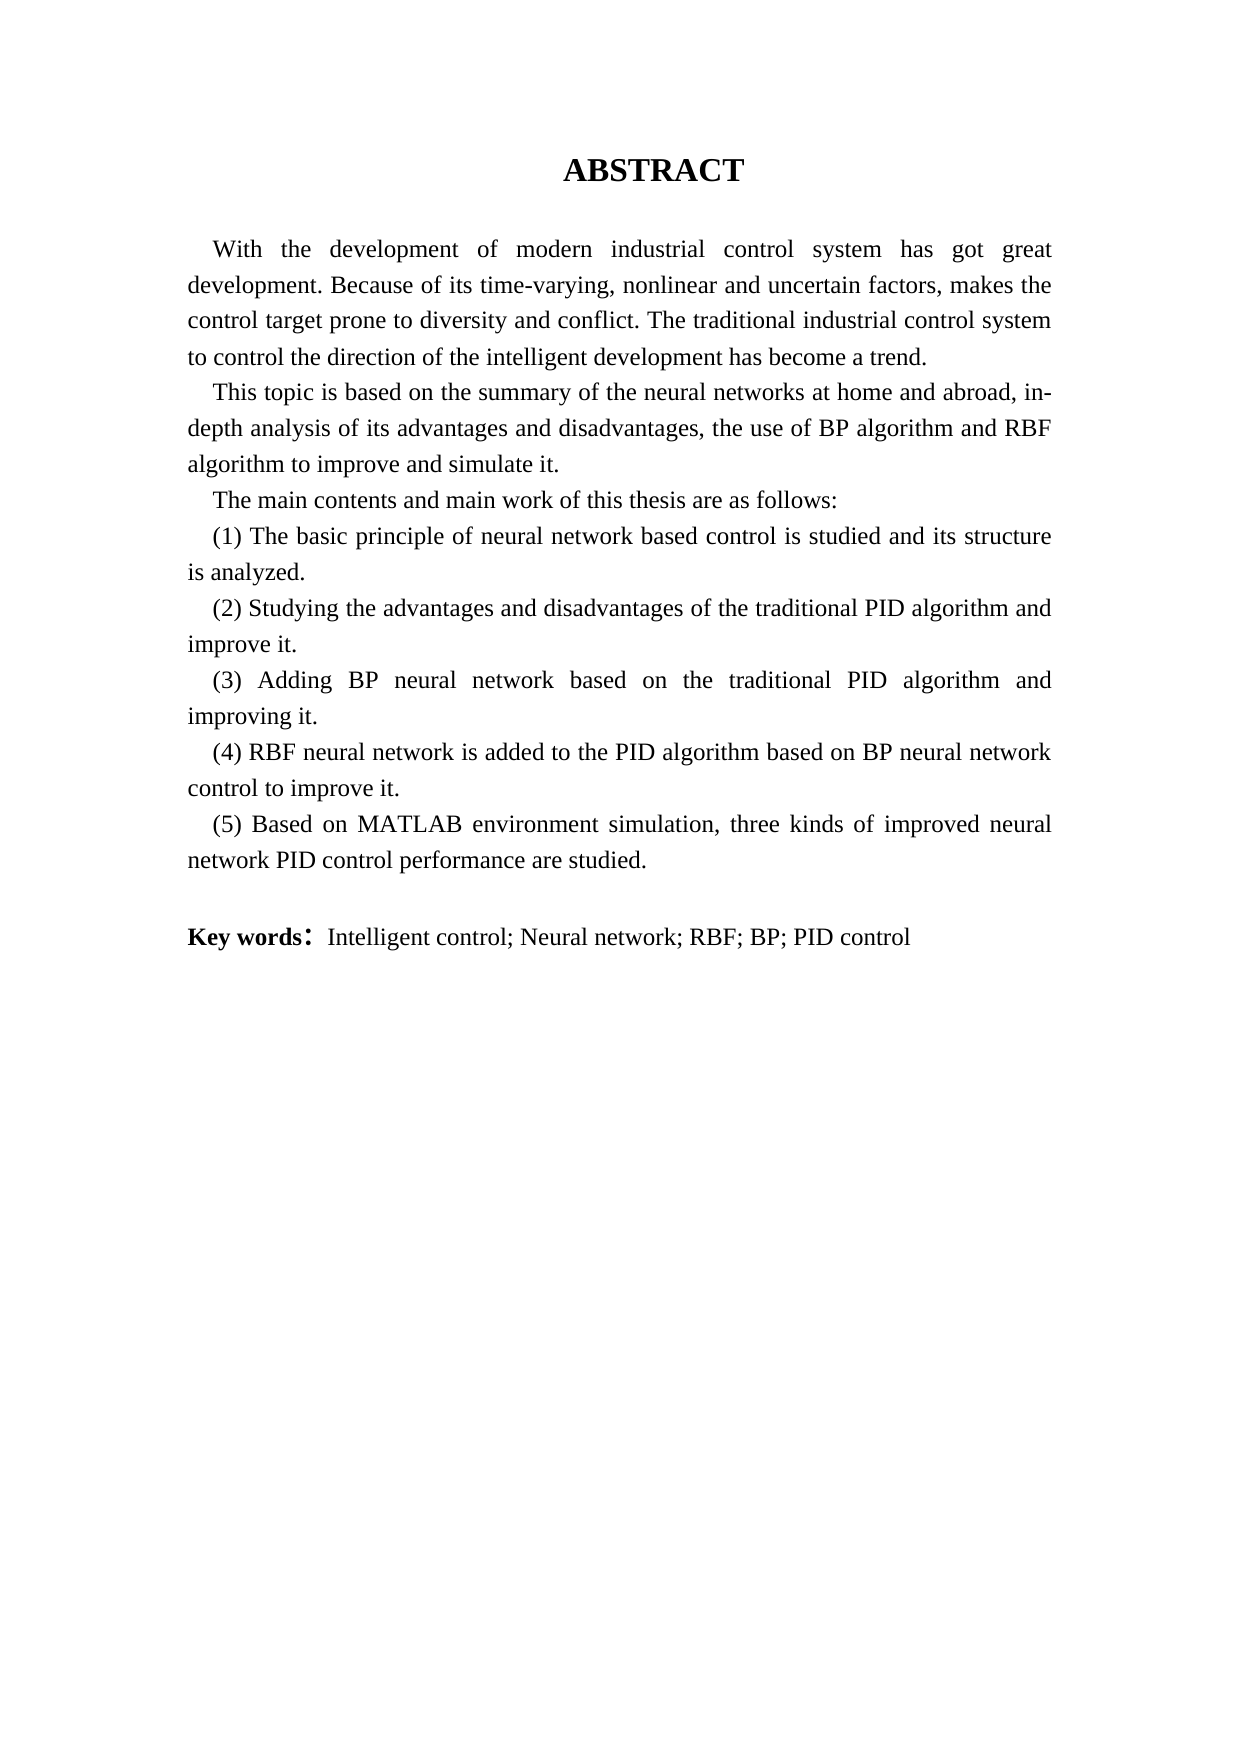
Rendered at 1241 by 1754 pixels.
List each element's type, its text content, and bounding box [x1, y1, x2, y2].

text (4) RBF neural network is added to the PID algorithm based on BP neural network control to improve it. [187, 737, 1053, 802]
text With the development of modern industrial control system has got great development. Because of its time-varying, nonlinear and uncertain factors, makes the control target prone to diversity and conflict. The traditional industrial control system to control the direction of the intelligent development has become a trend. [187, 234, 1053, 370]
text This topic is based on the summary of the neural networks at home and abroad, in-depth analysis of its advantages and disadvantages, the use of BP algorithm and RBF algorithm to improve and simulate it. [187, 377, 1053, 478]
text The main contents and main work of this thesis are as follows: [187, 485, 1053, 514]
text (2) Studying the advantages and disadvantages of the traditional PID algorithm and improve it. [187, 593, 1053, 658]
text (1) The basic principle of neural network based control is studied and its structure is analyzed. [187, 521, 1053, 586]
text (3) Adding BP neural network based on the traditional PID algorithm and improving it. [187, 665, 1053, 730]
text Key words：Intelligent control; Neural network; RBF; BP; PID control [187, 917, 1053, 953]
text (5) Based on MATLAB environment simulation, three kinds of improved neural network PID control performance are studied. [187, 809, 1053, 873]
text ABSTRACT [187, 150, 1053, 188]
